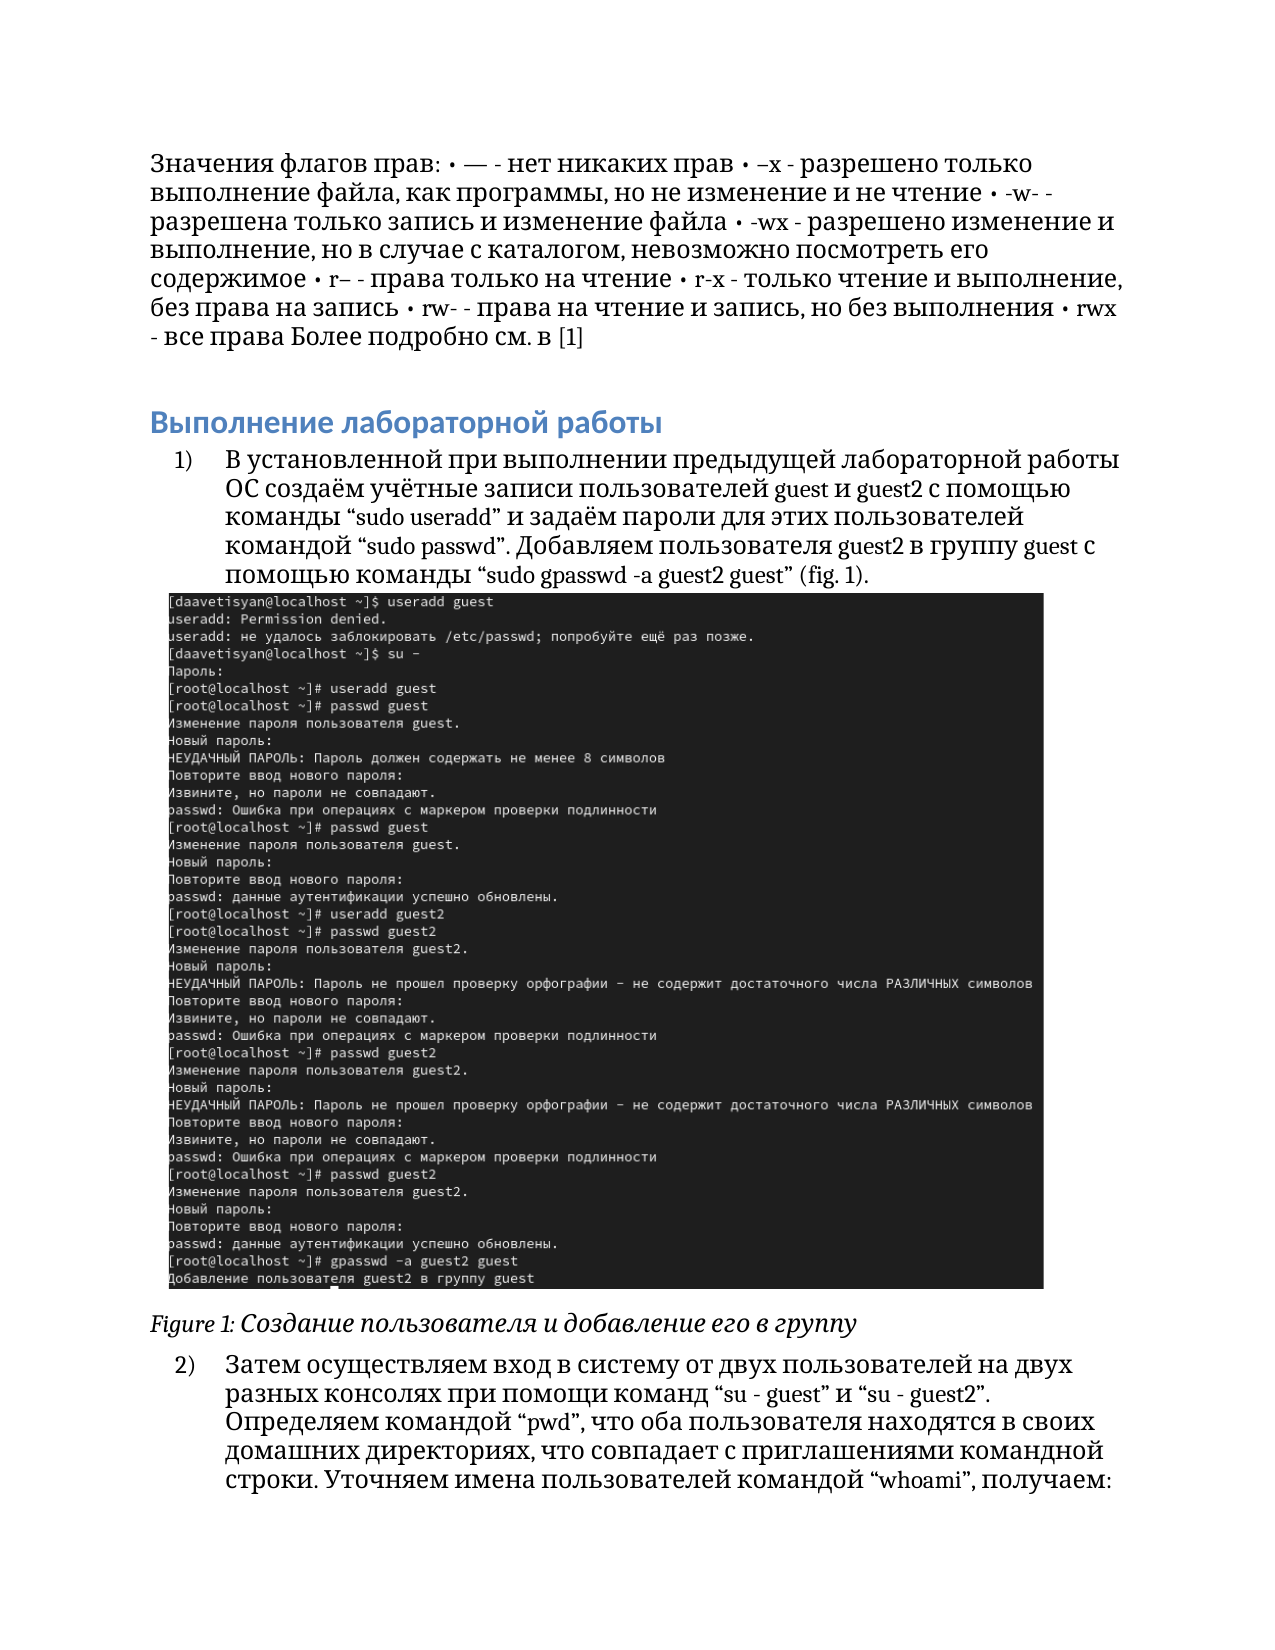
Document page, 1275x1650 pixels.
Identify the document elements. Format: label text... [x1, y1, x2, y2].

picture [168, 593, 1044, 1289]
text Значения флагов прав: • — - нет никаких прав • –x - разрешено только выполнение файла, как программы, но не изменение и не чтение • -w- - разрешена только запись и изменение файла • -wx - разрешено изменение и выполнение, но в случае с каталогом, невозможно посмотреть его содержимое • r– - права только на чтение • r-x - только чтение и выполнение, без права на запись • rw- - права на чтение и запись, но без выполнения • rwx - все права Более подробно см. в [1] [150, 150, 1125, 351]
text Figure 1: Создание пользователя и добавление его в группу [150, 1309, 1125, 1338]
list В установленной при выполнении предыдущей лабораторной работы ОС создаём учётные записи пользователей guest и guest2 с помощью команды “sudo useradd” и задаём пароли для этих пользователей командой “sudo passwd”. Добавляем пользователя guest2 в группу guest с помощью команды “sudo gpasswd -a guest2 guest” (fig. 1). [175, 446, 1125, 589]
subtitle Выполнение лабораторной работы [150, 401, 1125, 442]
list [175, 1351, 1125, 1494]
